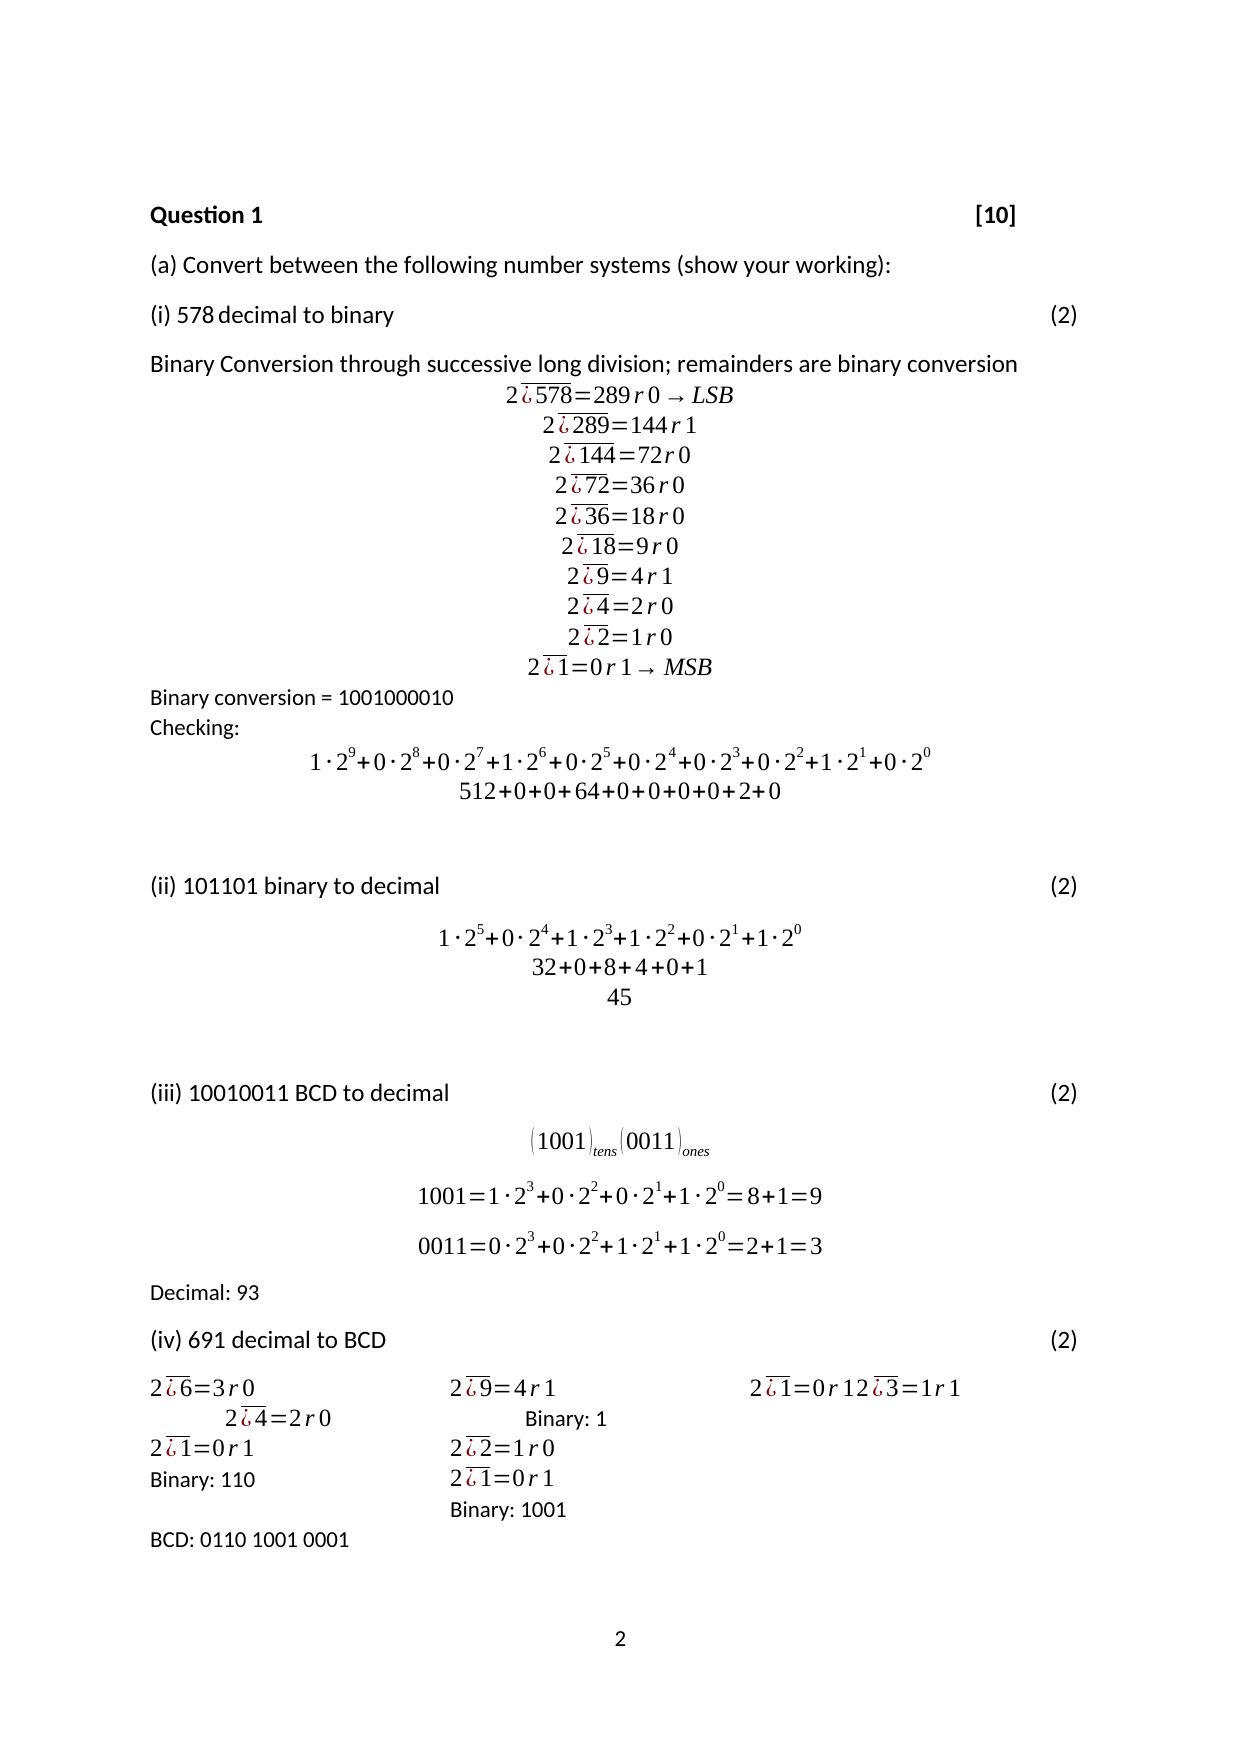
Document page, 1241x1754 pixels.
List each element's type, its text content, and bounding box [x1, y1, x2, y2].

text Binary: 1 [150, 1374, 1090, 1432]
text (iii) 10010011 BCD to decimal (2) [150, 1077, 1090, 1107]
text (i) 578 decimal to binary (2) [150, 299, 1090, 329]
text Binary conversion = 1001000010 [150, 683, 1090, 711]
text (a) Convert between the following number systems (show your working): [150, 249, 1090, 280]
text (iv) 691 decimal to BCD (2) [150, 1325, 1090, 1355]
text Binary Conversion through successive long division; remainders are binary conversion [150, 348, 1090, 379]
text Decimal: 93 [150, 1278, 1090, 1306]
text Question 1 [10] [150, 199, 1090, 230]
text (ii) 101101 binary to decimal (2) [150, 870, 1090, 901]
text Binary: 110 [150, 1465, 1090, 1493]
text Binary: 1001 [150, 1495, 1090, 1523]
text Checking: [150, 713, 1090, 742]
text BCD: 0110 1001 0001 [150, 1525, 1090, 1553]
